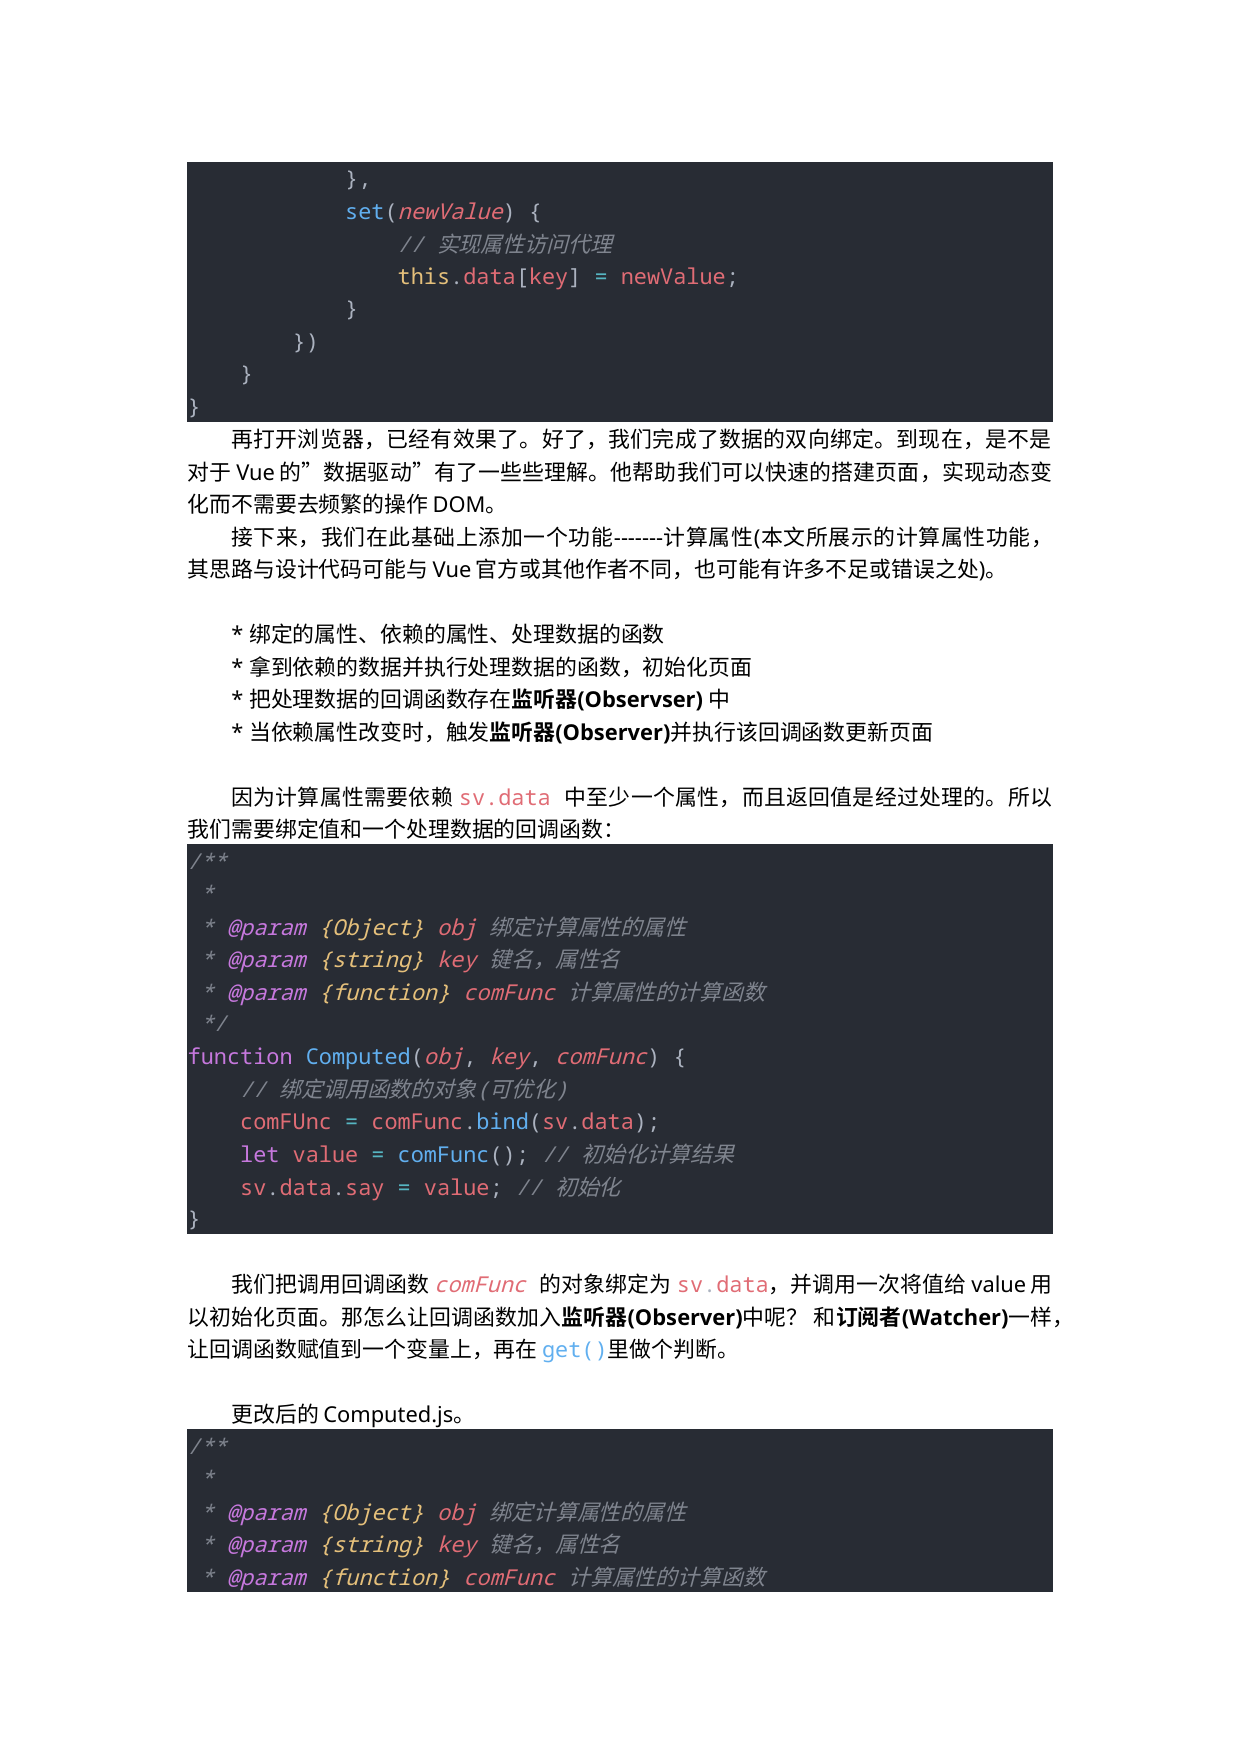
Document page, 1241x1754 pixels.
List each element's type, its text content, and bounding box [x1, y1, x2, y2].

text }) [187, 324, 1053, 357]
text // 绑定调用函数的对象(可优化) [187, 1072, 1053, 1104]
text } [187, 1202, 1053, 1234]
text * 当依赖属性改变时，触发监听器(Observer)并执行该回调函数更新页面 [187, 714, 1053, 747]
text * @param {string} key 键名，属性名 [187, 942, 1053, 974]
text 接下来，我们在此基础上添加一个功能-------计算属性(本文所展示的计算属性功能，其思路与设计代码可能与Vue官方或其他作者不同，也可能有许多不足或错误之处)。 [187, 519, 1053, 584]
text * [187, 1462, 1053, 1494]
text function Computed(obj, key, comFunc) { [187, 1039, 1053, 1072]
text } [187, 292, 1053, 324]
text } [187, 357, 1053, 389]
text sv.data.say = value; // 初始化 [187, 1169, 1053, 1202]
text /** [187, 1429, 1053, 1462]
text 我们把调用回调函数comFunc 的对象绑定为 sv.data，并调用一次将值给value用以初始化页面。那怎么让回调函数加入监听器(Observer)中呢？ 和订阅者(Watcher)一样，让回调函数赋值到一个变量上，再在get()里做个判断。 [187, 1267, 1053, 1364]
text * 把处理数据的回调函数存在监听器(Observser) 中 [187, 682, 1053, 714]
text } [187, 389, 1053, 422]
text 更改后的Computed.js。 [187, 1397, 1053, 1429]
text let value = comFunc(); // 初始化计算结果 [187, 1137, 1053, 1169]
text 再打开浏览器，已经有效果了。好了，我们完成了数据的双向绑定。到现在，是不是对于Vue的”数据驱动”有了一些些理解。他帮助我们可以快速的搭建页面，实现动态变化而不需要去频繁的操作DOM。 [187, 422, 1053, 519]
text * 拿到依赖的数据并执行处理数据的函数，初始化页面 [187, 649, 1053, 682]
text comFUnc = comFunc.bind(sv.data); [187, 1104, 1053, 1137]
text * @param {function} comFunc 计算属性的计算函数 [187, 974, 1053, 1007]
text * @param {Object} obj 绑定计算属性的属性 [187, 1494, 1053, 1527]
text */ [187, 1007, 1053, 1039]
text set(newValue) { [187, 194, 1053, 227]
text /** [187, 844, 1053, 877]
text * @param {function} comFunc 计算属性的计算函数 [187, 1559, 1053, 1592]
text * @param {Object} obj 绑定计算属性的属性 [187, 909, 1053, 942]
text this.data[key] = newValue; [187, 259, 1053, 292]
text 因为计算属性需要依赖 sv.data 中至少一个属性，而且返回值是经过处理的。所以我们需要绑定值和一个处理数据的回调函数： [187, 779, 1053, 844]
text * 绑定的属性、依赖的属性、处理数据的函数 [187, 617, 1053, 649]
text // 实现属性访问代理 [187, 227, 1053, 259]
text * [187, 877, 1053, 909]
text * @param {string} key 键名，属性名 [187, 1527, 1053, 1559]
text }, [187, 162, 1053, 194]
